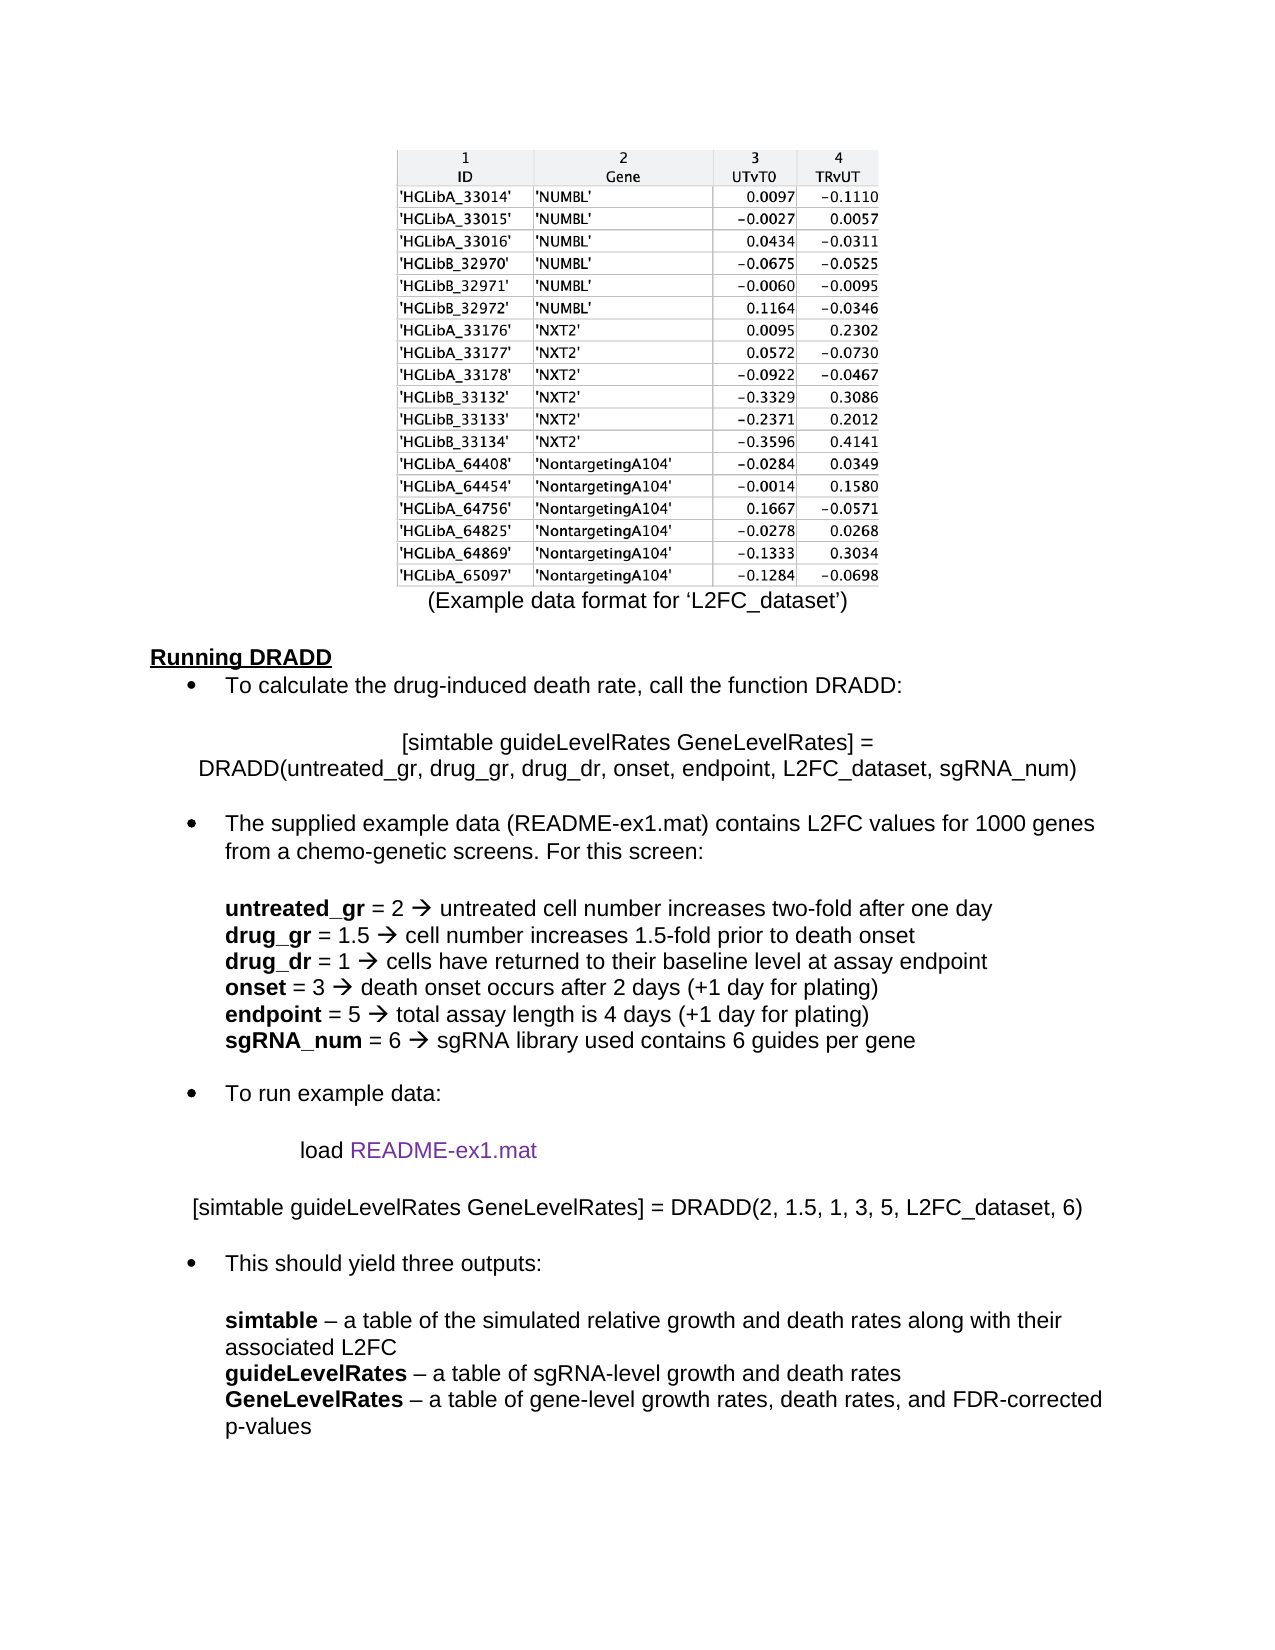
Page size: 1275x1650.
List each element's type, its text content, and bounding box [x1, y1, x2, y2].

text simtable – a table of the simulated relative growth and death rates along with their associated L2FC [225, 1307, 1125, 1360]
list To calculate the drug-induced death rate, call the function DRADD: [187, 672, 1125, 698]
text drug_gr = 1.5 cell number increases 1.5-fold prior to death onset [225, 922, 1125, 948]
text (Example data format for ‘L2FC_dataset’) [150, 587, 1125, 613]
text onset = 3 death onset occurs after 2 days (+1 day for plating) [225, 974, 1125, 1001]
text [simtable guideLevelRates GeneLevelRates] = DRADD(2, 1.5, 1, 3, 5, L2FC_dataset, 6) [150, 1193, 1125, 1220]
text sgRNA_num = 6 sgRNA library used contains 6 guides per gene [225, 1027, 1125, 1053]
picture [396, 150, 879, 587]
text guideLevelRates – a table of sgRNA-level growth and death rates [225, 1360, 1125, 1386]
text [simtable guideLevelRates GeneLevelRates] = [150, 729, 1125, 755]
list This should yield three outputs: [187, 1250, 1125, 1277]
text Running DRADD [150, 643, 1125, 670]
text GeneLevelRates – a table of gene-level growth rates, death rates, and FDR-corrected p-values [225, 1386, 1125, 1439]
list To run example data: [187, 1080, 1125, 1106]
list The supplied example data (README-ex1.mat) contains L2FC values for 1000 genes from a chemo-genetic screens. For this screen: [187, 810, 1125, 865]
text drug_dr = 1 cells have returned to their baseline level at assay endpoint [225, 948, 1125, 974]
text load README-ex1.mat [225, 1137, 1125, 1163]
text untreated_gr = 2 untreated cell number increases two-fold after one day [225, 895, 1125, 922]
text endpoint = 5 total assay length is 4 days (+1 day for plating) [225, 1001, 1125, 1027]
text DRADD(untreated_gr, drug_gr, drug_dr, onset, endpoint, L2FC_dataset, sgRNA_num) [150, 755, 1125, 781]
